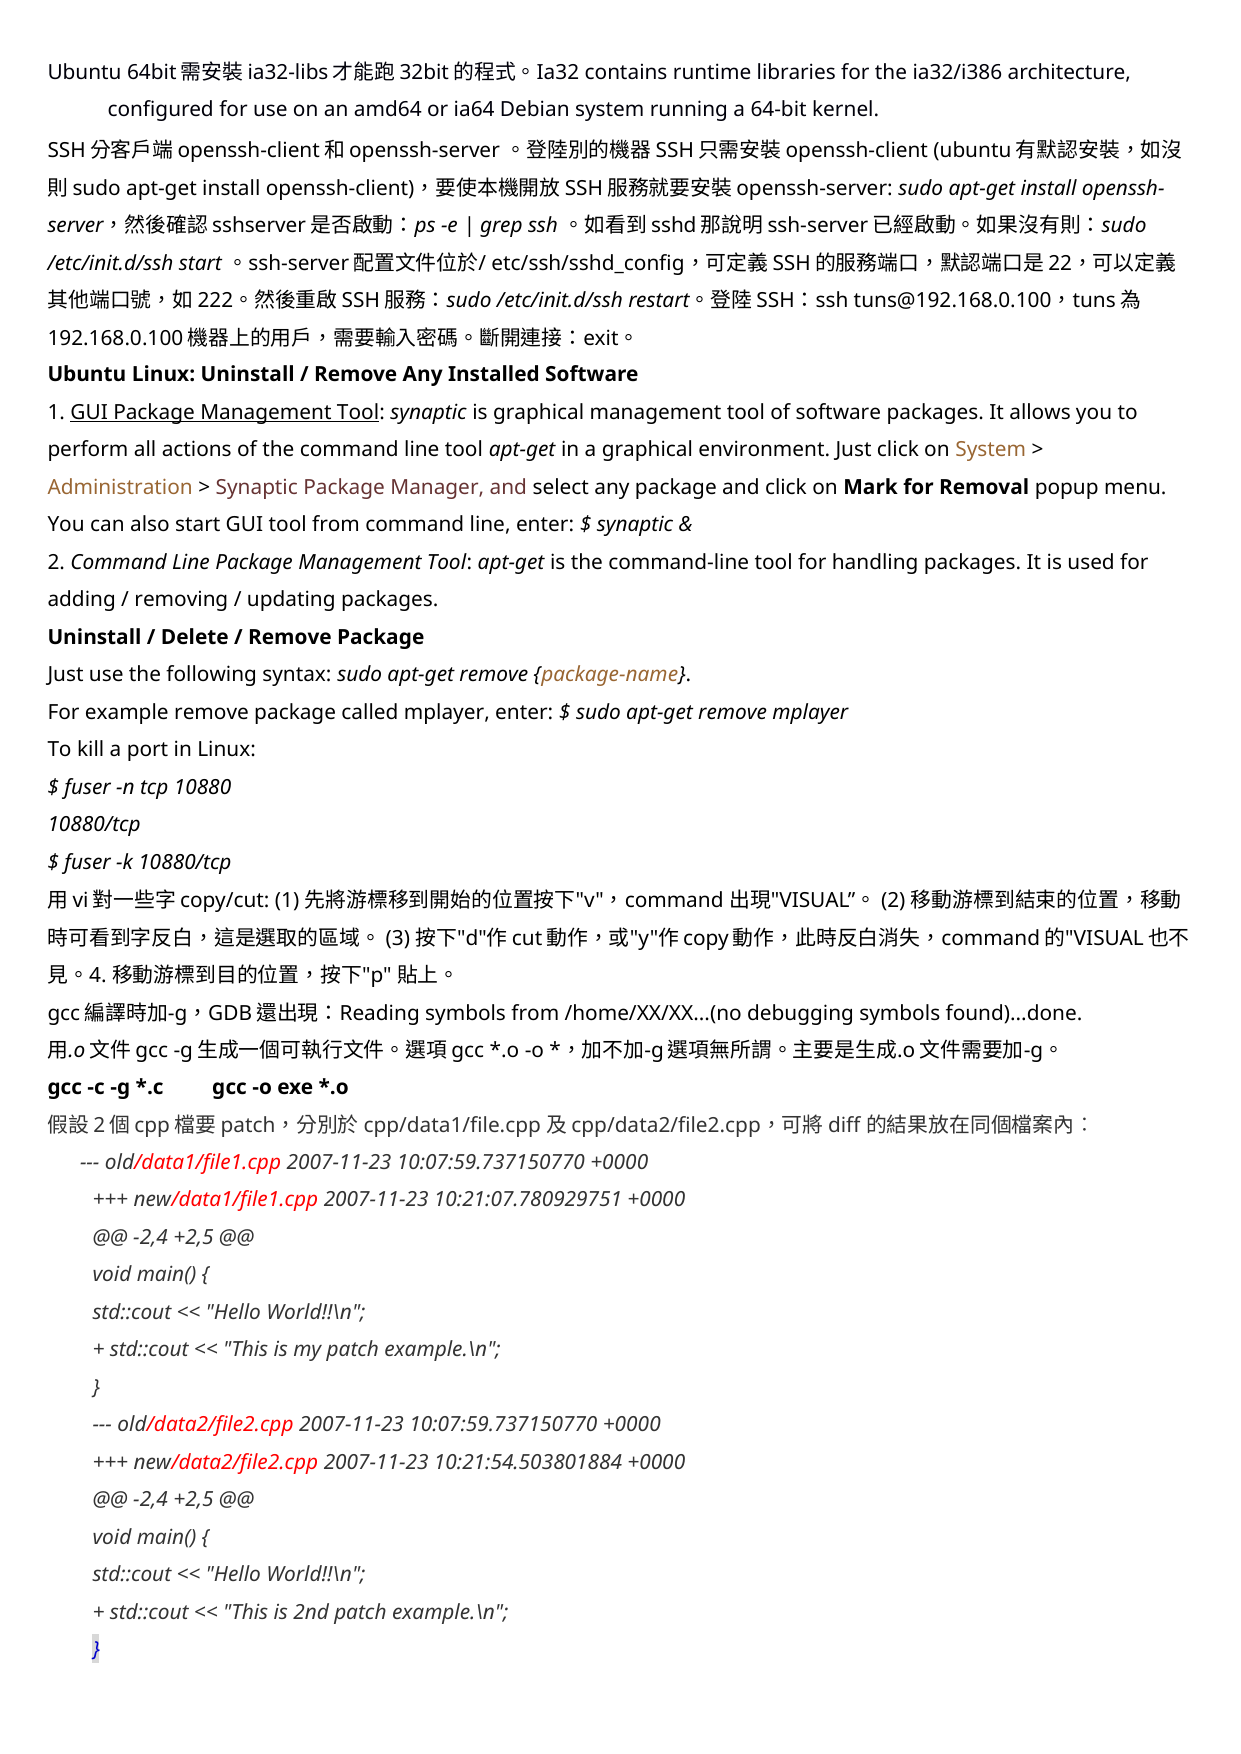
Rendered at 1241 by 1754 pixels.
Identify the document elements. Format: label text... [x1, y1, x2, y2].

text Ubuntu Linux: Uninstall / Remove Any Installed Software [47, 355, 1193, 392]
text Just use the following syntax: sudo apt-get remove {package-name}. [47, 655, 1193, 692]
text $ fuser -k 10880/tcp [47, 842, 1193, 880]
text 用vi對一些字copy/cut: (1) 先將游標移到開始的位置按下"v"，command 出現"VISUAL”。 (2) 移動游標到結束的位置，移動時可看到字反白，這是選取的區域。 (3) 按下"d"作cut動作，或"y"作copy動作，此時反白消失，command的"VISUAL也不見。4. 移動游標到目的位置，按下"p" 貼上。 [47, 880, 1193, 992]
list 假設2個cpp檔要 patch，分別於 cpp/data1/file.cpp 及cpp/data2/file2.cpp，可將 diff 的結果放在同個檔案內︰ [47, 1105, 1193, 1142]
text For example remove package called mplayer, enter: $ sudo apt-get remove mplayer [47, 692, 1193, 730]
text gcc -c -g *.c gcc -o exe *.o [47, 1067, 1193, 1105]
text SSH分客戶端openssh-client和openssh-server 。登陸別的機器SSH只需安裝openssh-client (ubuntu有默認安裝，如沒則sudo apt-get install openssh-client)，要使本機開放SSH服務就要安裝openssh-server: sudo apt-get install openssh-server，然後確認sshserver是否啟動：ps -e | grep ssh 。如看到sshd那說明ssh-server已經啟動。如果沒有則：sudo /etc/init.d/ssh start 。ssh-server配置文件位於/ etc/ssh/sshd_config，可定義SSH的服務端口，默認端口是22，可以定義其他端口號，如222。然後重啟SSH服務：sudo /etc/init.d/ssh restart。登陸SSH：ssh tuns@192.168.0.100，tuns為192.168.0.100機器上的用戶，需要輸入密碼。斷開連接：exit。 [47, 130, 1193, 355]
text Uninstall / Delete / Remove Package [47, 617, 1193, 655]
text Ubuntu 64bit需安裝ia32-libs才能跑32bit的程式。Ia32 contains runtime libraries for the ia32/i386 architecture, configured for use on an amd64 or ia64 Debian system running a 64-bit kernel. [47, 52, 1193, 127]
text 2. Command Line Package Management Tool: apt-get is the command-line tool for handling packages. It is used for adding / removing / updating packages. [47, 542, 1193, 617]
text gcc編譯時加-g，GDB還出現：Reading symbols from /home/XX/XX...(no debugging symbols found)...done. [47, 992, 1193, 1030]
text 10880/tcp [47, 805, 1193, 842]
text To kill a port in Linux: [47, 730, 1193, 767]
text 用.o文件gcc -g生成一個可執行文件。選項gcc *.o -o *，加不加-g選項無所謂。主要是生成.o文件需要加-g。 [47, 1030, 1193, 1067]
text $ fuser -n tcp 10880 [47, 767, 1193, 805]
